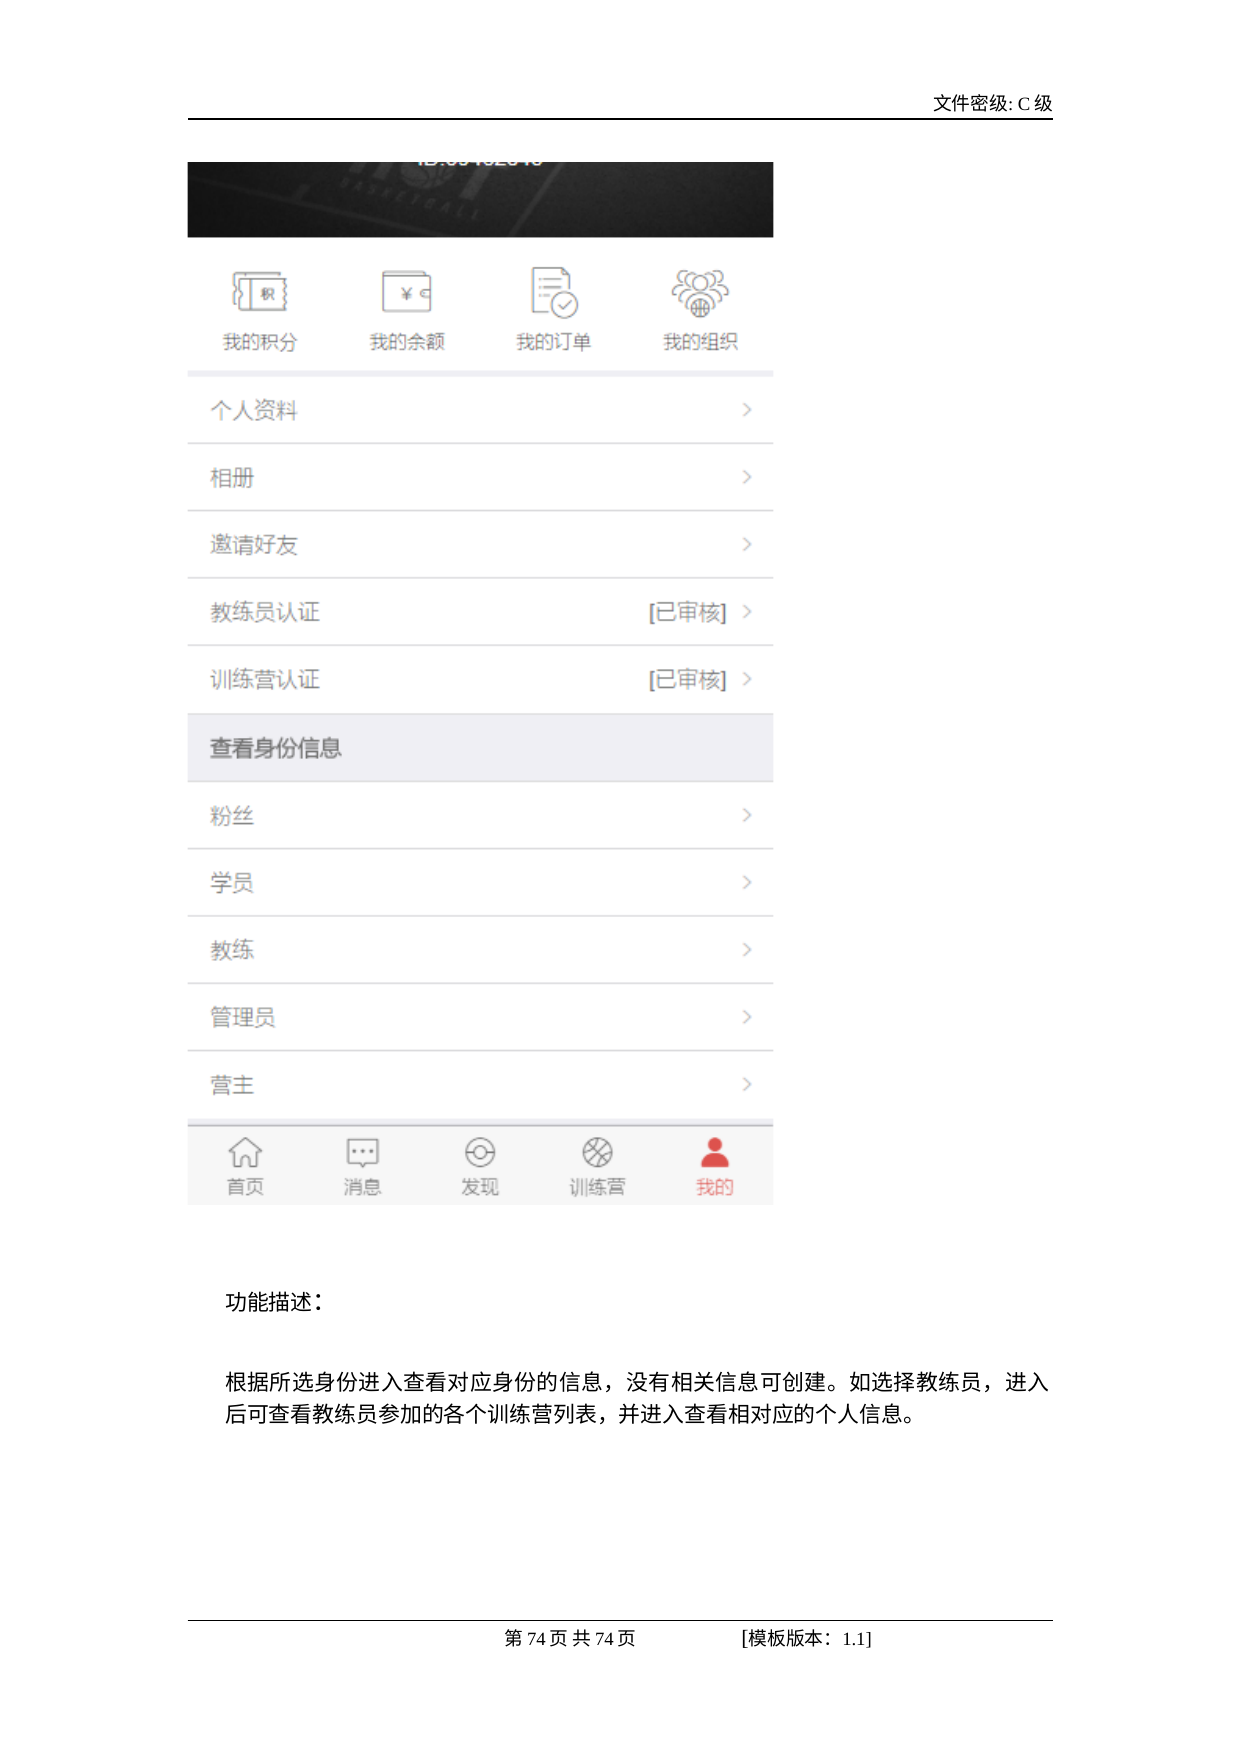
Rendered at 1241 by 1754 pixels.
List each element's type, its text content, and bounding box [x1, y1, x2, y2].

list 根据所选身份进入查看对应身份的信息，没有相关信息可创建。如选择教练员，进入后可查看教练员参加的各个训练营列表，并进入查看相对应的个人信息。 [225, 1364, 1053, 1429]
picture [187, 162, 774, 1205]
list 功能描述： [225, 1267, 1053, 1332]
